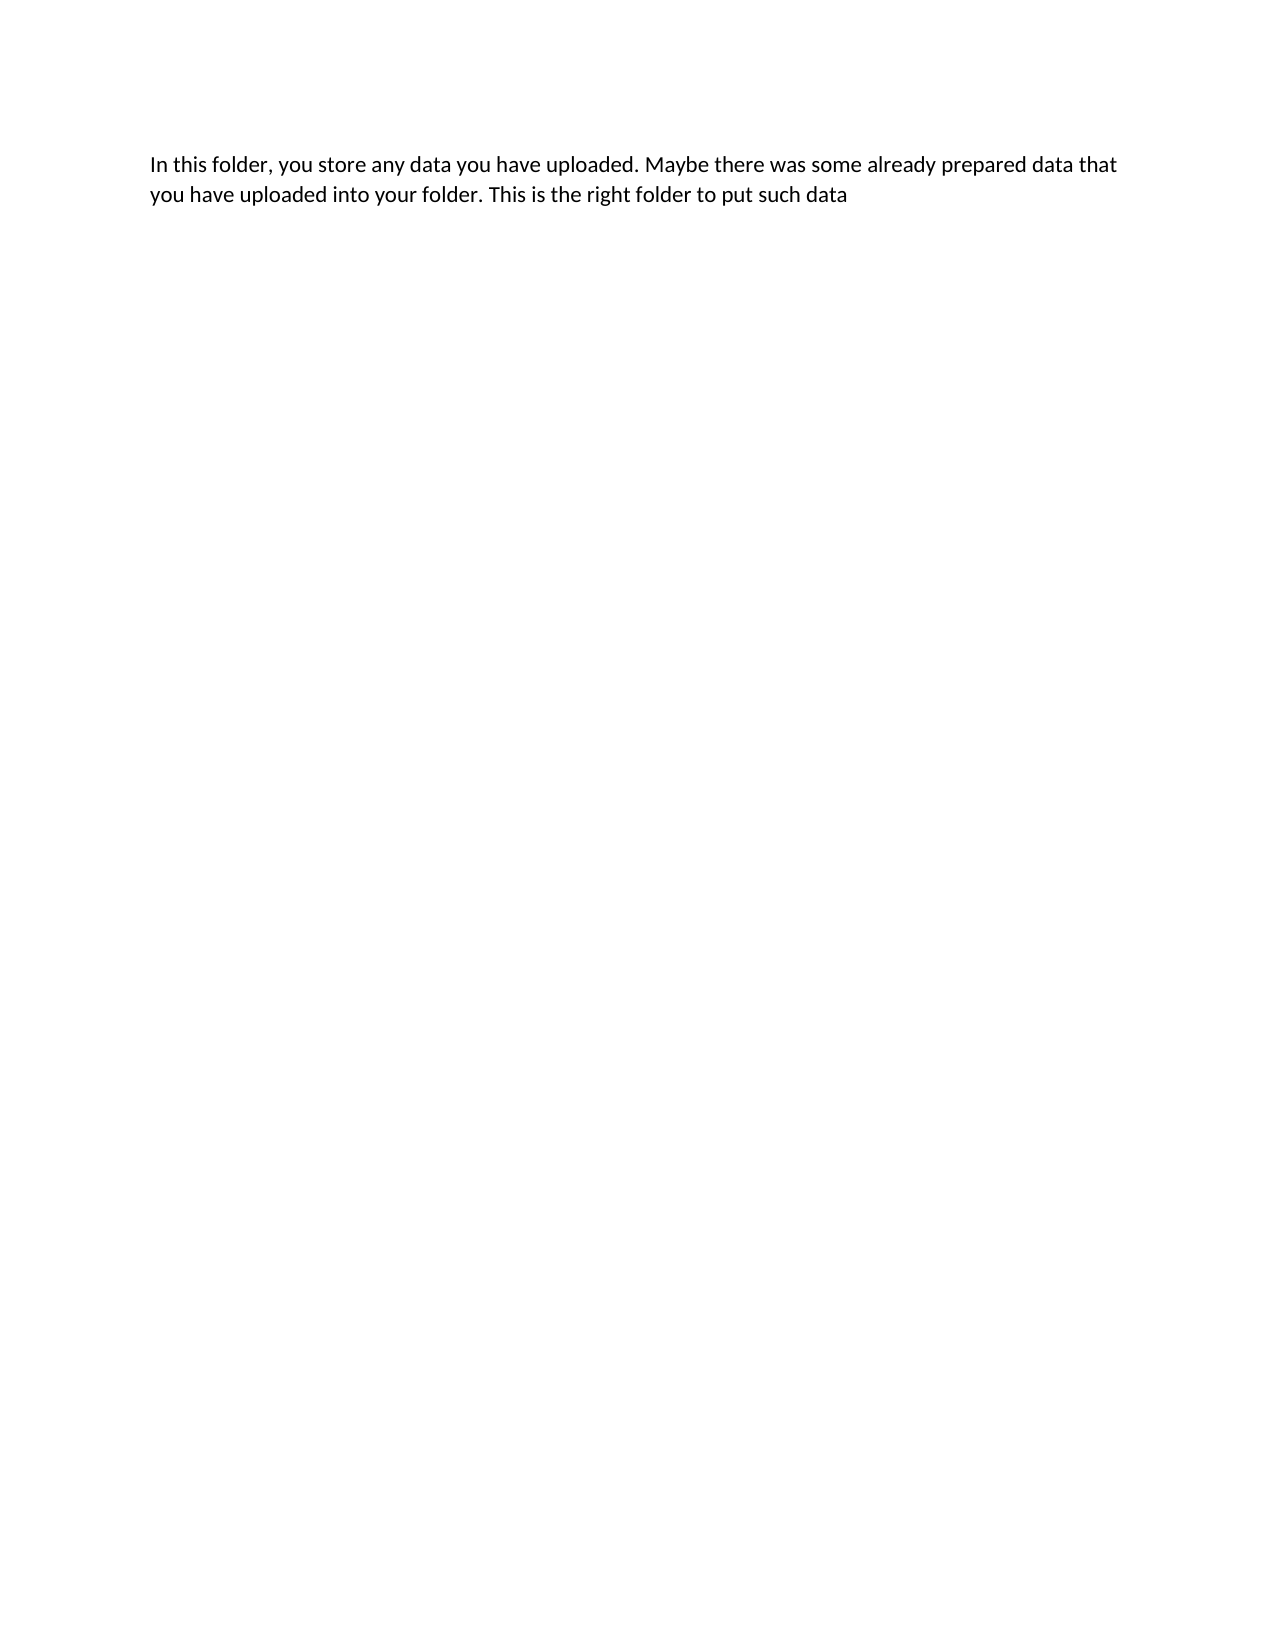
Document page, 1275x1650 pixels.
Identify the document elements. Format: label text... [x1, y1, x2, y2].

text In this folder, you store any data you have uploaded. Maybe there was some already prepared data that you have uploaded into your folder. This is the right folder to put such data [150, 150, 1125, 208]
